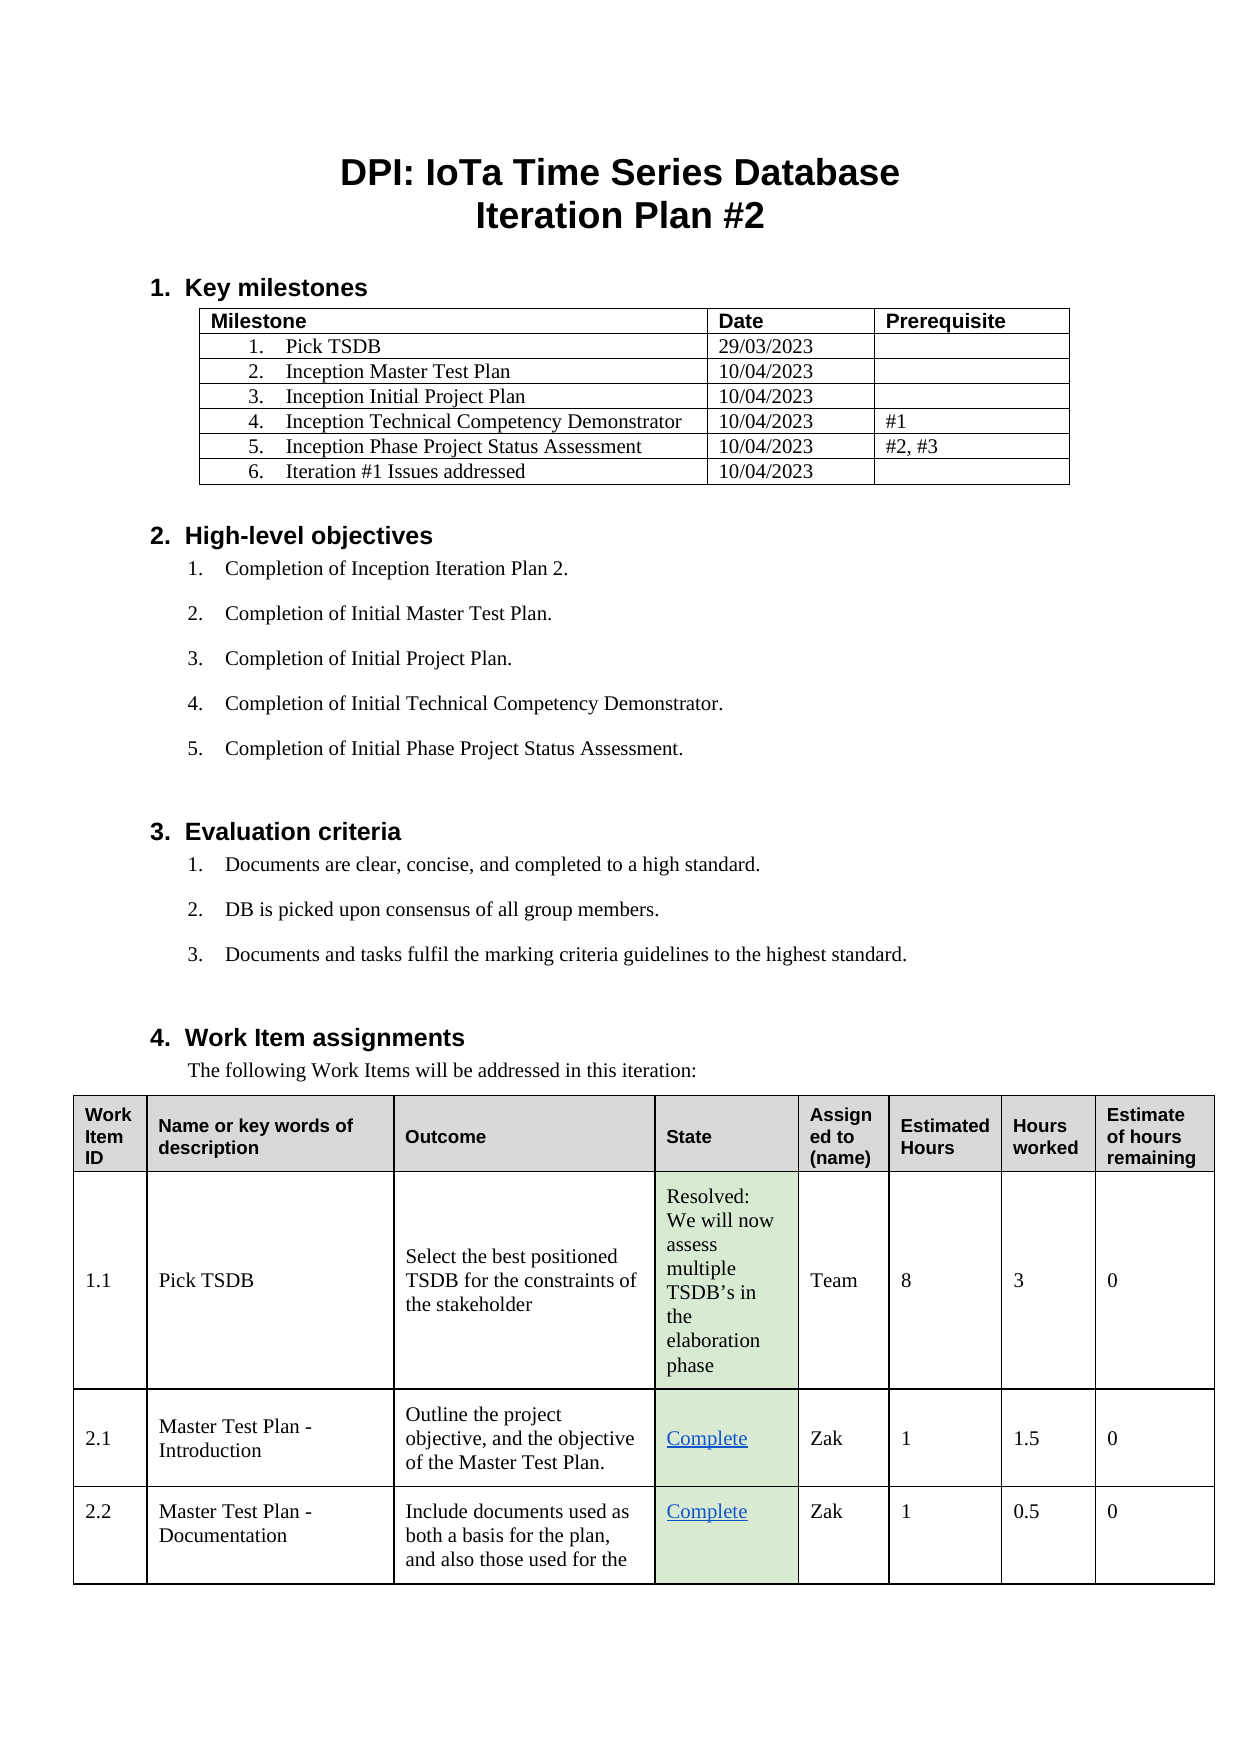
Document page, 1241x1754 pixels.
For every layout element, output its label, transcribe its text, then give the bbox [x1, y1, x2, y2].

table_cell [148, 1487, 393, 1583]
table_cell #2, #3 [875, 434, 1069, 458]
table_header Name or key words of description [148, 1096, 393, 1171]
subtitle 3. Evaluation criteria [150, 817, 1090, 846]
table_cell 1 [890, 1390, 1001, 1486]
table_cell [395, 1487, 654, 1583]
table_cell 0.5 [1002, 1487, 1095, 1583]
table_cell Zak [799, 1487, 888, 1583]
title DPI: IoTa Time Series Database [150, 150, 1090, 193]
list Completion of Initial Technical Competency Demonstrator. [187, 691, 1090, 715]
table_header Prerequisite [875, 309, 1069, 333]
table_cell Iteration #1 Issues addressed [200, 459, 707, 483]
table_header Outcome [395, 1096, 654, 1171]
table_header Estimate of hours remaining [1096, 1096, 1214, 1171]
table_cell 1.5 [1002, 1390, 1095, 1486]
text The following Work Items will be addressed in this iteration: [187, 1058, 1090, 1082]
list DB is picked upon consensus of all group members. [187, 897, 1090, 921]
table_cell [875, 384, 1069, 408]
table_cell Complete [656, 1390, 798, 1486]
table_header Work Item ID [74, 1096, 146, 1171]
table_header Estimated Hours [890, 1096, 1001, 1171]
title Iteration Plan #2 [150, 193, 1090, 236]
table_cell Inception Master Test Plan [200, 359, 707, 383]
table_cell [875, 334, 1069, 358]
table_cell 2.1 [74, 1390, 146, 1486]
table_cell 29/03/2023 [708, 334, 874, 358]
list Completion of Initial Project Plan. [187, 646, 1090, 670]
list Documents are clear, concise, and completed to a high standard. [187, 852, 1090, 876]
subtitle 2. High-level objectives [150, 521, 1090, 550]
list Completion of Initial Master Test Plan. [187, 601, 1090, 625]
table_cell 1 [890, 1487, 1001, 1583]
table_header State [656, 1096, 798, 1171]
table_header Hours worked [1002, 1096, 1095, 1171]
table_cell 10/04/2023 [708, 459, 874, 483]
table_cell 10/04/2023 [708, 384, 874, 408]
table_cell Resolved: We will now assess multiple TSDB’s in the elaboration phase [656, 1172, 798, 1388]
table_cell Pick TSDB [200, 334, 707, 358]
table_cell 2.2 [74, 1487, 146, 1583]
table_cell Complete [656, 1487, 798, 1583]
table_cell 10/04/2023 [708, 409, 874, 433]
list Completion of Initial Phase Project Status Assessment. [187, 736, 1090, 760]
table_header Date [708, 309, 874, 333]
table_cell Inception Initial Project Plan [200, 384, 707, 408]
subtitle 4. Work Item assignments [150, 1023, 1090, 1052]
table_cell 0 [1096, 1390, 1214, 1486]
table_cell Outline the project objective, and the objective of the Master Test Plan. [395, 1390, 654, 1486]
table_cell 8 [890, 1172, 1001, 1388]
table_cell 0 [1096, 1487, 1214, 1583]
subtitle 1. Key milestones [150, 273, 1090, 302]
table_cell Inception Technical Competency Demonstrator [200, 409, 707, 433]
table_cell Team [799, 1172, 888, 1388]
table_cell Pick TSDB [148, 1172, 393, 1388]
table_cell 10/04/2023 [708, 359, 874, 383]
list Documents and tasks fulfil the marking criteria guidelines to the highest standard. [187, 942, 1090, 966]
table_cell 1.1 [74, 1172, 146, 1388]
table_cell 3 [1002, 1172, 1095, 1388]
table_cell [875, 359, 1069, 383]
table_cell [875, 459, 1069, 483]
table_cell Select the best positioned TSDB for the constraints of the stakeholder [395, 1172, 654, 1388]
table_cell 10/04/2023 [708, 434, 874, 458]
table_header Assigned to (name) [799, 1096, 888, 1171]
table_header Milestone [200, 309, 707, 333]
table_cell Master Test Plan - Introduction [148, 1390, 393, 1486]
table_cell Inception Phase Project Status Assessment [200, 434, 707, 458]
table_cell #1 [875, 409, 1069, 433]
list Completion of Inception Iteration Plan 2. [187, 556, 1090, 580]
table_cell 0 [1096, 1172, 1214, 1388]
table_cell Zak [799, 1390, 888, 1486]
